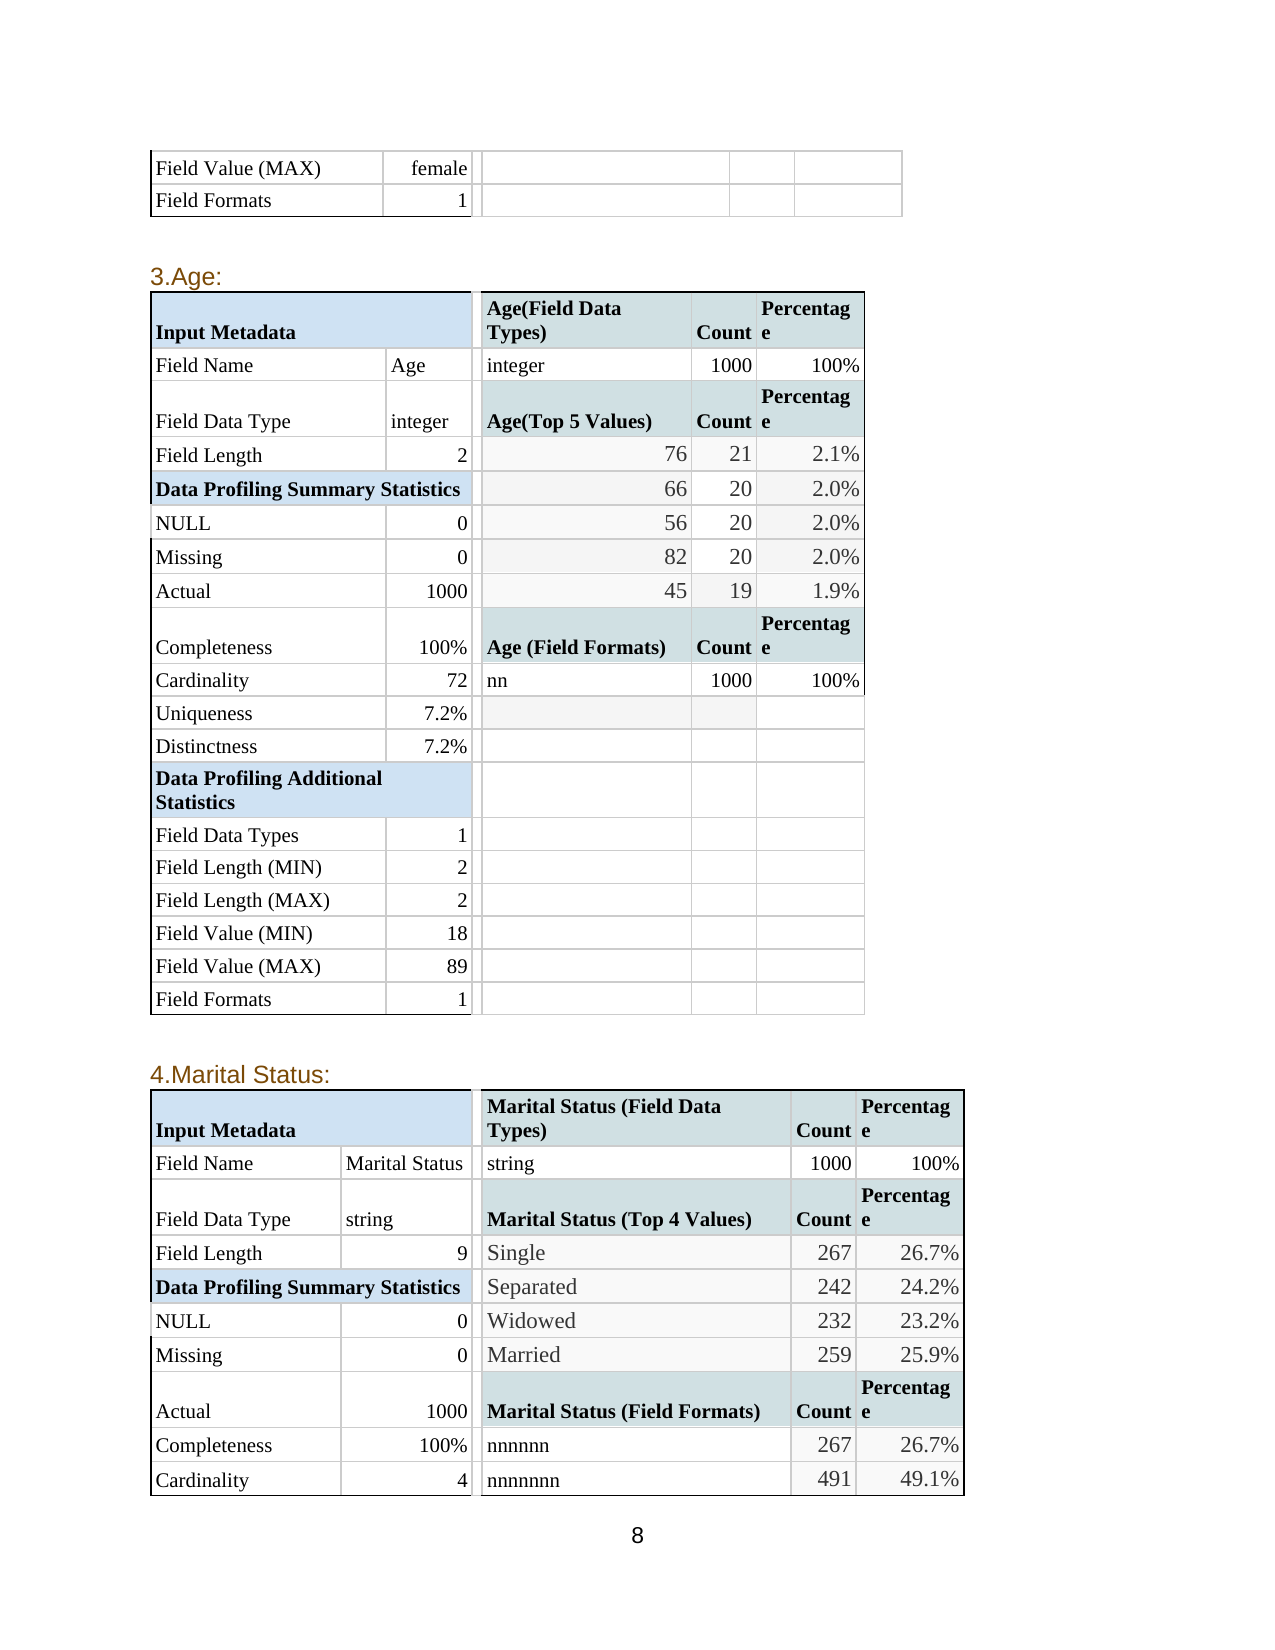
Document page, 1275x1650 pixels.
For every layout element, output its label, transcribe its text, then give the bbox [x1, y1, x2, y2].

table_cell Field Value (MAX) [152, 152, 382, 183]
table_cell string [342, 1180, 471, 1234]
table_cell Field Value (MAX) [152, 950, 385, 981]
table_cell [473, 349, 481, 380]
table_cell 18 [387, 917, 471, 948]
table_header [473, 293, 481, 347]
table_cell Count [792, 1372, 855, 1426]
table_cell Age (Field Formats) [483, 608, 691, 662]
table_cell Widowed [483, 1304, 790, 1336]
table_cell 7.2% [387, 697, 471, 728]
table_cell 1000 [692, 664, 756, 695]
table_cell [483, 983, 691, 1014]
table_cell [692, 983, 756, 1014]
table_cell 100% [342, 1428, 471, 1461]
table_cell Age(Top 5 Values) [483, 381, 691, 436]
table_cell Percentage [757, 608, 864, 662]
table_cell [473, 1147, 481, 1178]
table_cell [757, 730, 864, 761]
table_cell 1000 [387, 574, 471, 607]
table_cell 100% [387, 608, 471, 662]
table_cell Field Formats [152, 185, 382, 216]
table_cell 100% [757, 664, 864, 695]
table_cell Completeness [152, 1428, 340, 1461]
table_cell female [384, 152, 471, 183]
table_cell 89 [387, 950, 471, 981]
table_cell Marital Status (Top 4 Values) [483, 1180, 790, 1234]
table_cell 56 [483, 506, 691, 538]
table_cell Age [387, 349, 471, 380]
table_cell [757, 818, 864, 850]
table_cell 19 [692, 574, 756, 607]
table_cell [757, 950, 864, 981]
table_cell [473, 152, 481, 183]
table_cell [473, 1462, 481, 1495]
table_cell 242 [792, 1270, 855, 1302]
table_cell [757, 697, 864, 728]
table_cell [757, 983, 864, 1014]
table_cell Field Name [152, 1147, 340, 1178]
table_cell 2 [387, 437, 471, 470]
table_cell 267 [792, 1428, 855, 1461]
table_cell Marital Status (Field Formats) [483, 1372, 790, 1426]
table_cell Field Name [152, 349, 385, 380]
table_cell Data Profiling Additional Statistics [152, 763, 471, 817]
table_cell string [483, 1147, 790, 1178]
table_cell 2 [387, 851, 471, 882]
table_cell [757, 851, 864, 882]
table_cell Field Length (MAX) [152, 884, 385, 915]
table_cell [730, 152, 794, 183]
table_cell 82 [483, 540, 691, 572]
table_cell Separated [483, 1270, 790, 1302]
table_cell [757, 763, 864, 817]
table_cell Uniqueness [152, 697, 385, 728]
table_cell 2.0% [757, 540, 864, 572]
table_cell [692, 884, 756, 915]
table_cell 21 [692, 437, 756, 470]
table_cell Cardinality [152, 664, 385, 695]
table_cell Actual [152, 574, 385, 607]
table_cell [473, 950, 481, 981]
table_cell [473, 983, 481, 1014]
table_cell [473, 1270, 481, 1302]
table_cell Married [483, 1338, 790, 1371]
table_cell [473, 185, 481, 216]
table_cell 9 [342, 1236, 471, 1268]
table_cell [473, 697, 481, 728]
table_cell [473, 917, 481, 948]
table_cell 1 [384, 185, 471, 216]
table_cell Cardinality [152, 1462, 340, 1495]
table_cell [757, 917, 864, 948]
table_cell 1.9% [757, 574, 864, 607]
table_cell [692, 818, 756, 850]
table_cell [795, 152, 901, 183]
table_cell Count [692, 381, 756, 436]
subtitle 4.Marital Status: [150, 1060, 1125, 1089]
table_cell 0 [387, 506, 471, 538]
table_cell [730, 185, 794, 216]
table_cell nn [483, 664, 691, 695]
table_cell [473, 437, 481, 470]
table_cell Count [792, 1180, 855, 1234]
table_cell 7.2% [387, 730, 471, 761]
table_cell Field Data Types [152, 818, 385, 850]
table_cell Field Length [152, 437, 385, 470]
table_cell [692, 730, 756, 761]
table_cell [473, 818, 481, 850]
table_cell Data Profiling Summary Statistics [152, 1270, 471, 1302]
table_cell [473, 1180, 481, 1234]
table_cell 0 [342, 1304, 471, 1336]
table_cell [473, 540, 481, 572]
subtitle 3.Age: [150, 262, 1125, 291]
table_cell Single [483, 1236, 790, 1268]
table_cell [692, 851, 756, 882]
table_cell 2.0% [757, 472, 864, 504]
table_cell [473, 506, 481, 538]
table_cell [483, 730, 691, 761]
table_cell 20 [692, 540, 756, 572]
table_header Input Metadata [152, 1091, 471, 1145]
table_cell 100% [757, 349, 864, 380]
table_header Marital Status (Field Data Types) [483, 1091, 790, 1145]
table_cell 2 [387, 884, 471, 915]
table_cell Field Length [152, 1236, 340, 1268]
table_cell Distinctness [152, 730, 385, 761]
table_cell [473, 574, 481, 607]
table_cell Count [692, 608, 756, 662]
table_cell 232 [792, 1304, 855, 1336]
table_cell 24.2% [857, 1270, 963, 1302]
table_header Count [692, 293, 756, 347]
table_header Percentage [757, 293, 864, 347]
table_cell 20 [692, 506, 756, 538]
table_cell integer [483, 349, 691, 380]
table_cell Completeness [152, 608, 385, 662]
table_cell [473, 851, 481, 882]
table_cell [757, 884, 864, 915]
table_cell 26.7% [857, 1236, 963, 1268]
table_cell Actual [152, 1372, 340, 1426]
table_cell nnnnnnn [483, 1462, 790, 1495]
table_cell [473, 608, 481, 662]
table_cell 1 [387, 818, 471, 850]
table_cell 66 [483, 472, 691, 504]
table_cell 1000 [342, 1372, 471, 1426]
table_cell [473, 1338, 481, 1371]
table_cell integer [387, 381, 471, 436]
table_cell Percentage [857, 1180, 963, 1234]
table_cell 2.1% [757, 437, 864, 470]
table_cell [692, 697, 756, 728]
table_cell Field Length (MIN) [152, 851, 385, 882]
table_cell Data Profiling Summary Statistics [152, 472, 471, 504]
table_cell nnnnnn [483, 1428, 790, 1461]
table_cell [483, 818, 691, 850]
table_cell 1000 [692, 349, 756, 380]
table_cell 20 [692, 472, 756, 504]
table_header Input Metadata [152, 293, 471, 347]
table_cell Percentage [857, 1372, 963, 1426]
table_cell Marital Status [342, 1147, 471, 1178]
table_cell [483, 851, 691, 882]
table_cell [483, 917, 691, 948]
table_cell [473, 1428, 481, 1461]
table_cell NULL [152, 1304, 340, 1336]
table_cell [795, 185, 901, 216]
table_cell NULL [152, 506, 385, 538]
table_cell 1 [387, 983, 471, 1014]
table_header [473, 1091, 481, 1145]
table_cell 259 [792, 1338, 855, 1371]
table_cell [483, 950, 691, 981]
table_cell Field Data Type [152, 381, 385, 436]
table_cell [473, 730, 481, 761]
table_cell [473, 1372, 481, 1426]
table_cell [473, 664, 481, 695]
table_cell 1000 [792, 1147, 855, 1178]
table_cell [483, 697, 691, 728]
table_cell 100% [857, 1147, 963, 1178]
table_cell 0 [342, 1338, 471, 1371]
table_cell 491 [792, 1462, 855, 1495]
table_cell 0 [387, 540, 471, 572]
table_cell 45 [483, 574, 691, 607]
table_cell 76 [483, 437, 691, 470]
table_cell 2.0% [757, 506, 864, 538]
table_cell [692, 763, 756, 817]
table_header Age(Field Data Types) [483, 293, 691, 347]
table_cell 72 [387, 664, 471, 695]
table_cell 267 [792, 1236, 855, 1268]
table_cell [473, 763, 481, 817]
table_cell [473, 884, 481, 915]
table_cell 49.1% [857, 1462, 963, 1495]
table_cell [483, 763, 691, 817]
table_cell [473, 472, 481, 504]
table_cell [473, 1236, 481, 1268]
table_cell Missing [152, 1338, 340, 1371]
table_cell Field Value (MIN) [152, 917, 385, 948]
table_cell [692, 950, 756, 981]
table_cell 25.9% [857, 1338, 963, 1371]
table_cell Missing [152, 540, 385, 572]
table_header Count [792, 1091, 855, 1145]
table_cell [483, 185, 729, 216]
table_cell 23.2% [857, 1304, 963, 1336]
table_cell Field Data Type [152, 1180, 340, 1234]
table_cell [473, 381, 481, 436]
table_cell [692, 917, 756, 948]
table_cell Field Formats [152, 983, 385, 1014]
table_cell Percentage [757, 381, 864, 436]
table_header Percentage [857, 1091, 963, 1145]
table_cell 4 [342, 1462, 471, 1495]
table_cell [483, 884, 691, 915]
table_cell [483, 152, 729, 183]
table_cell 26.7% [857, 1428, 963, 1461]
table_cell [473, 1304, 481, 1336]
